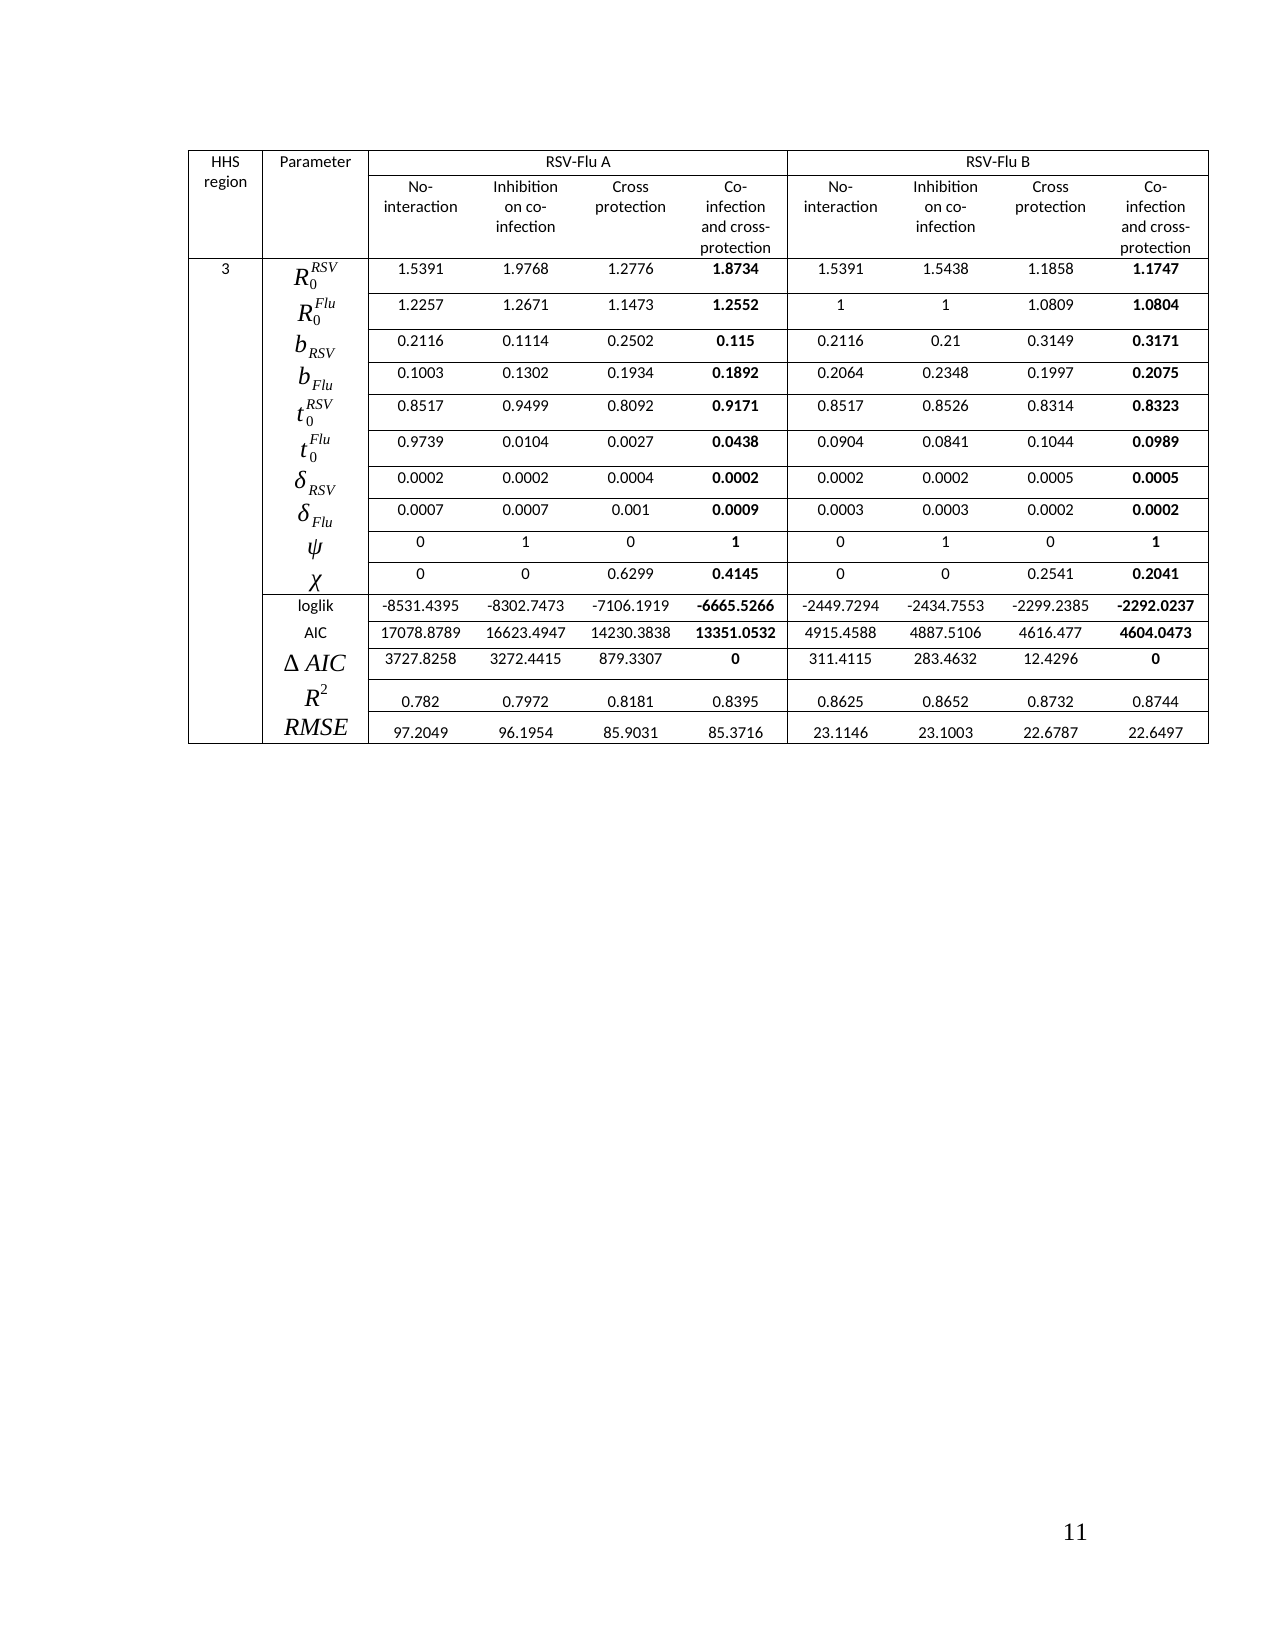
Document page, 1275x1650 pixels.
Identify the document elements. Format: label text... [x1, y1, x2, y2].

table_cell 0.0002 [683, 467, 787, 498]
table_cell No-interaction [788, 176, 893, 257]
table_cell 0.8732 [998, 680, 1103, 711]
table_cell 1.9768 [473, 259, 578, 293]
table_cell 0.2064 [788, 363, 893, 394]
table_cell [263, 711, 368, 743]
table_cell 1 [893, 294, 998, 329]
table_cell 1.1473 [578, 294, 683, 329]
table_cell 14230.3838 [578, 622, 683, 647]
table_cell Cross protection [998, 176, 1103, 257]
table_cell Inhibition on co-infection [473, 176, 578, 257]
table_cell 0.0841 [893, 431, 998, 466]
table_cell 1.1747 [1103, 259, 1208, 293]
table_cell 0.0438 [683, 431, 787, 466]
table_cell [263, 293, 368, 329]
table_cell 0.2348 [893, 363, 998, 394]
table_cell 0.0002 [369, 467, 473, 498]
table_cell 0.0003 [893, 499, 998, 531]
table_cell 879.3307 [578, 649, 683, 679]
table_cell 0.1044 [998, 431, 1103, 466]
table_cell 17078.8789 [369, 622, 473, 647]
table_cell [263, 498, 368, 531]
table_cell 1.2671 [473, 294, 578, 329]
table_cell 0.6299 [578, 563, 683, 594]
table_cell -2299.2385 [998, 595, 1103, 621]
table_cell 0.3171 [1103, 330, 1208, 362]
table_cell [263, 394, 368, 430]
table_cell [263, 430, 368, 466]
table_cell 4616.477 [998, 622, 1103, 647]
table_cell 0.0027 [578, 431, 683, 466]
table_cell 0.8092 [578, 395, 683, 430]
table_cell 0 [1103, 649, 1208, 679]
table_header HHS region [189, 151, 262, 257]
table_cell AIC [263, 621, 368, 647]
table_cell -7106.1919 [578, 595, 683, 621]
table_cell 0.0003 [788, 499, 893, 531]
table_cell 1.5391 [788, 259, 893, 293]
table_cell 0.9499 [473, 395, 578, 430]
table_cell 0.8517 [788, 395, 893, 430]
table_cell 0.0002 [998, 499, 1103, 531]
table_cell 1 [683, 532, 787, 562]
table_cell 4604.0473 [1103, 622, 1208, 647]
table_cell [263, 259, 368, 293]
table_cell 0.7972 [473, 680, 578, 711]
table_cell 311.4115 [788, 649, 893, 679]
table_cell 0.2541 [998, 563, 1103, 594]
table_cell 97.2049 [369, 712, 473, 743]
table_cell 0.8314 [998, 395, 1103, 430]
table_cell -2292.0237 [1103, 595, 1208, 621]
table_cell 0.21 [893, 330, 998, 362]
table_cell 0 [788, 532, 893, 562]
table_cell 0.2116 [788, 330, 893, 362]
table_cell 22.6787 [998, 712, 1103, 743]
table_cell 0.1997 [998, 363, 1103, 394]
table_cell 0.0005 [1103, 467, 1208, 498]
table_cell 1.1858 [998, 259, 1103, 293]
table_cell 0.8526 [893, 395, 998, 430]
table_cell 0 [998, 532, 1103, 562]
table_cell loglik [263, 595, 368, 621]
table_cell 0.115 [683, 330, 787, 362]
table_cell 0.4145 [683, 563, 787, 594]
table_cell 1.5438 [893, 259, 998, 293]
table_cell 0 [369, 532, 473, 562]
table_cell [263, 531, 368, 562]
table_cell 0.0104 [473, 431, 578, 466]
table_cell [263, 562, 368, 594]
table_cell 0.0004 [578, 467, 683, 498]
table_cell [263, 466, 368, 498]
table_cell 13351.0532 [683, 622, 787, 647]
table_cell 0.8652 [893, 680, 998, 711]
table_cell 0.0904 [788, 431, 893, 466]
table_cell 0.3149 [998, 330, 1103, 362]
table_cell 1.2552 [683, 294, 787, 329]
table_cell -8531.4395 [369, 595, 473, 621]
table_cell 0.0002 [1103, 499, 1208, 531]
table_cell 1.0804 [1103, 294, 1208, 329]
table_cell 0.1003 [369, 363, 473, 394]
table_cell 0.0007 [473, 499, 578, 531]
table_cell 0.0002 [893, 467, 998, 498]
table_cell [263, 648, 368, 679]
table_cell 0 [788, 563, 893, 594]
table_cell 0.0989 [1103, 431, 1208, 466]
table_cell 12.4296 [998, 649, 1103, 679]
table_cell 0.2116 [369, 330, 473, 362]
table_cell 0.8323 [1103, 395, 1208, 430]
table_cell 23.1003 [893, 712, 998, 743]
table_cell 3 [189, 259, 262, 743]
table_cell 1 [893, 532, 998, 562]
table_cell 0 [369, 563, 473, 594]
table_cell 0 [893, 563, 998, 594]
table_cell -2434.7553 [893, 595, 998, 621]
table_cell 0.0002 [473, 467, 578, 498]
table_cell 4887.5106 [893, 622, 998, 647]
table_cell 96.1954 [473, 712, 578, 743]
table_cell Co-infection and cross-protection [1103, 176, 1208, 257]
table_cell 0.1114 [473, 330, 578, 362]
table_cell 0.782 [369, 680, 473, 711]
table_header RSV-Flu B [788, 151, 1208, 175]
table_cell 22.6497 [1103, 712, 1208, 743]
table_cell 0.1892 [683, 363, 787, 394]
table_cell 3272.4415 [473, 649, 578, 679]
table_cell 85.3716 [683, 712, 787, 743]
table_cell Inhibition on co-infection [893, 176, 998, 257]
table_cell -6665.5266 [683, 595, 787, 621]
table_cell [263, 362, 368, 394]
table_cell -2449.7294 [788, 595, 893, 621]
table_cell 0 [578, 532, 683, 562]
table_cell 1.2257 [369, 294, 473, 329]
table_cell No-interaction [369, 176, 473, 257]
table_cell 0 [683, 649, 787, 679]
table_cell 0.0009 [683, 499, 787, 531]
table_cell 1 [1103, 532, 1208, 562]
table_cell 16623.4947 [473, 622, 578, 647]
table_cell 0.8181 [578, 680, 683, 711]
table_cell 0 [473, 563, 578, 594]
table_cell 23.1146 [788, 712, 893, 743]
table_cell 0.2041 [1103, 563, 1208, 594]
table_cell 0.8625 [788, 680, 893, 711]
table_cell 4915.4588 [788, 622, 893, 647]
table_cell Co-infection and cross-protection [683, 176, 787, 257]
table_cell 1.8734 [683, 259, 787, 293]
table_cell 0.8744 [1103, 680, 1208, 711]
table_cell 0.1302 [473, 363, 578, 394]
table_cell 0.001 [578, 499, 683, 531]
table_cell 283.4632 [893, 649, 998, 679]
table_cell [263, 679, 368, 711]
table_cell 3727.8258 [369, 649, 473, 679]
table_cell 0.2502 [578, 330, 683, 362]
table_cell -8302.7473 [473, 595, 578, 621]
table_cell 1 [473, 532, 578, 562]
table_cell 0.9739 [369, 431, 473, 466]
table_cell 0.2075 [1103, 363, 1208, 394]
table_cell 1.2776 [578, 259, 683, 293]
table_cell 0.9171 [683, 395, 787, 430]
table_cell 1.0809 [998, 294, 1103, 329]
table_cell 0.0005 [998, 467, 1103, 498]
table_cell 1 [788, 294, 893, 329]
table_cell 0.0002 [788, 467, 893, 498]
table_cell 0.1934 [578, 363, 683, 394]
table_cell 0.0007 [369, 499, 473, 531]
table_cell 85.9031 [578, 712, 683, 743]
table_header Parameter [263, 151, 368, 257]
table_cell [263, 329, 368, 362]
table_cell 1.5391 [369, 259, 473, 293]
table_header RSV-Flu A [369, 151, 787, 175]
table_cell 0.8395 [683, 680, 787, 711]
table_cell 0.8517 [369, 395, 473, 430]
table_cell Cross protection [578, 176, 683, 257]
